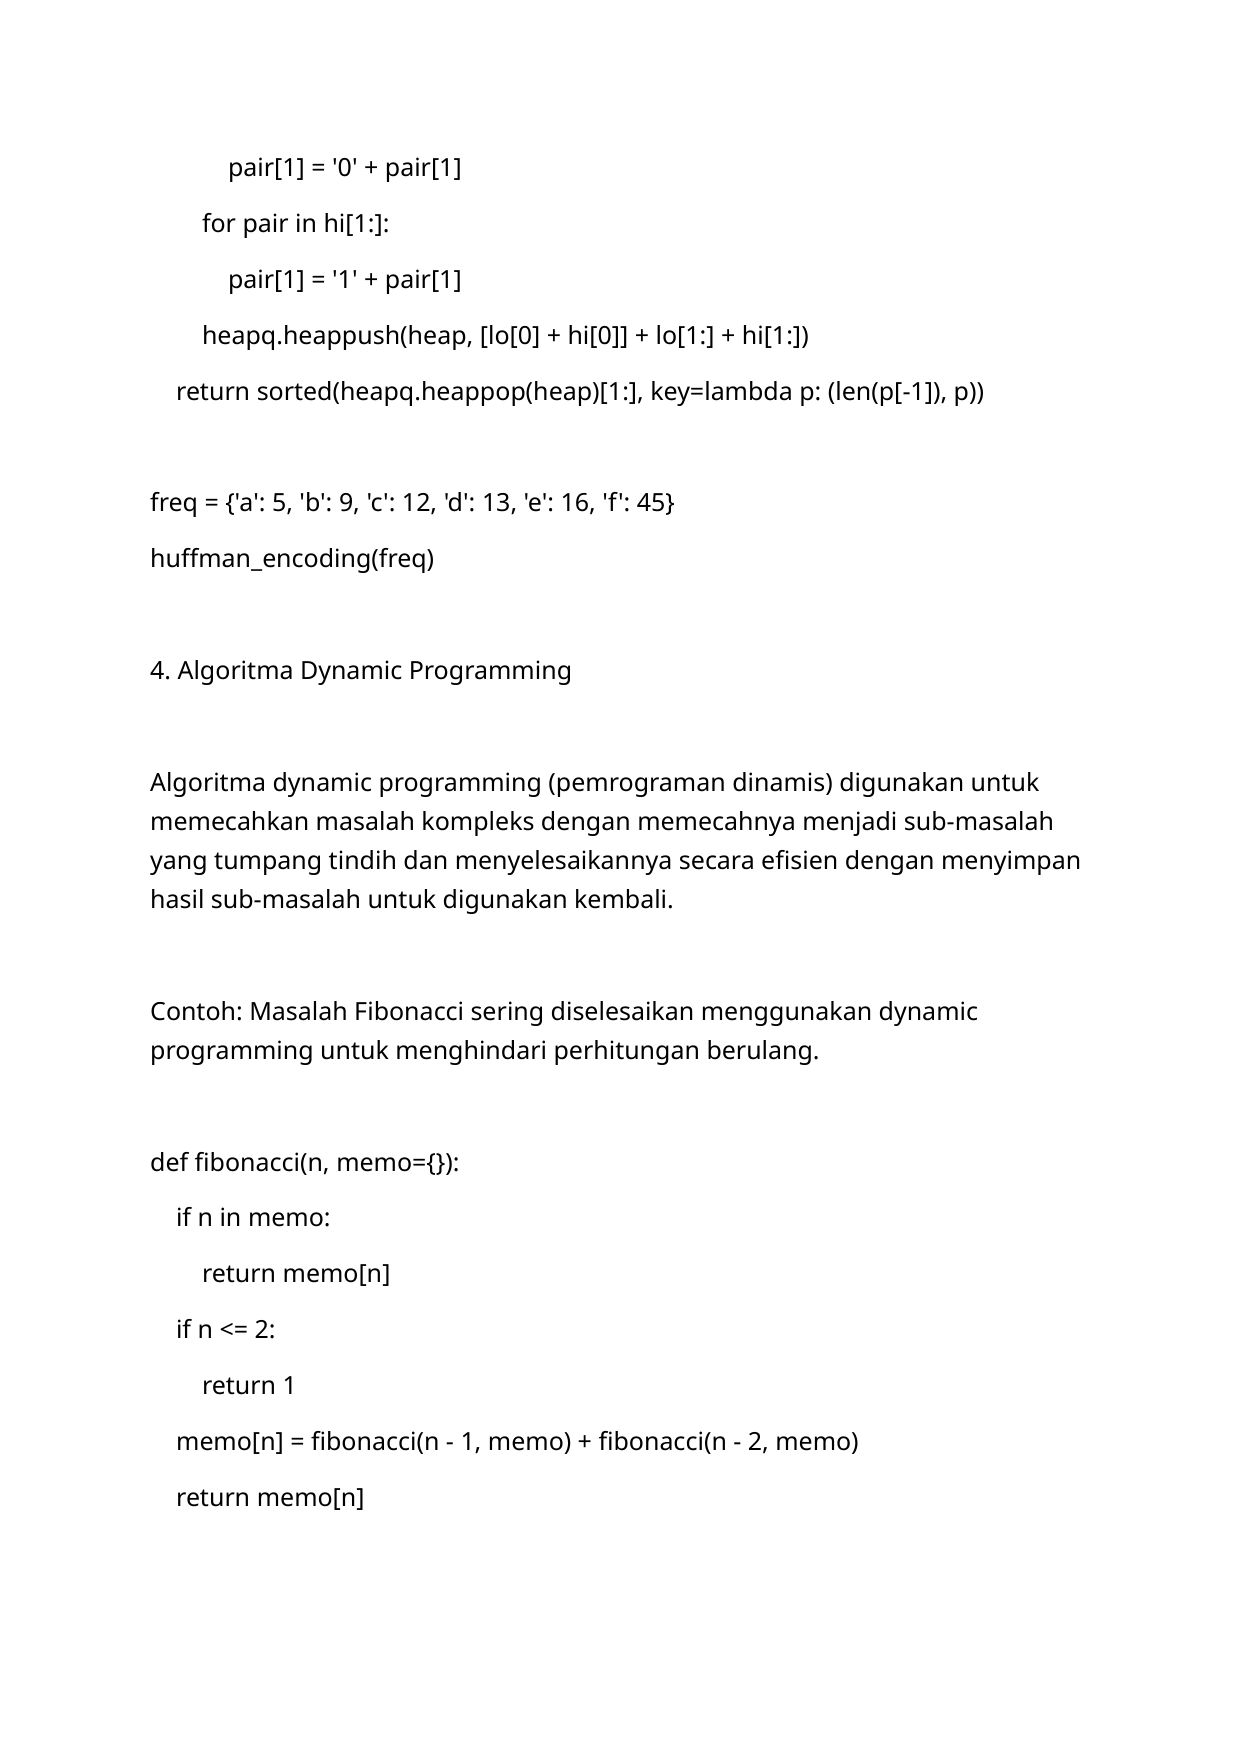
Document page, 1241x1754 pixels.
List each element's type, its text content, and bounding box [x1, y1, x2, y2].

text return 1 [150, 1367, 1090, 1402]
text if n in memo: [150, 1200, 1090, 1234]
text heapq.heappush(heap, [lo[0] + hi[0]] + lo[1:] + hi[1:]) [150, 317, 1090, 352]
text for pair in hi[1:]: [150, 206, 1090, 240]
text Algoritma dynamic programming (pemrograman dinamis) digunakan untuk memecahkan masalah kompleks dengan memecahnya menjadi sub-masalah yang tumpang tindih dan menyelesaikannya secara efisien dengan menyimpan hasil sub-masalah untuk digunakan kembali. [150, 764, 1090, 916]
text memo[n] = fibonacci(n - 1, memo) + fibonacci(n - 2, memo) [150, 1423, 1090, 1457]
text huffman_encoding(freq) [150, 541, 1090, 575]
text pair[1] = '0' + pair[1] [150, 150, 1090, 184]
text Contoh: Masalah Fibonacci sering diselesaikan menggunakan dynamic programming untuk menghindari perhitungan berulang. [150, 993, 1090, 1067]
text def fibonacci(n, memo={}): [150, 1144, 1090, 1178]
text return memo[n] [150, 1479, 1090, 1513]
text pair[1] = '1' + pair[1] [150, 262, 1090, 296]
text freq = {'a': 5, 'b': 9, 'c': 12, 'd': 13, 'e': 16, 'f': 45} [150, 485, 1090, 519]
text return sorted(heapq.heappop(heap)[1:], key=lambda p: (len(p[-1]), p)) [150, 373, 1090, 407]
text return memo[n] [150, 1256, 1090, 1290]
text 4. Algoritma Dynamic Programming [150, 652, 1090, 687]
text if n <= 2: [150, 1312, 1090, 1346]
